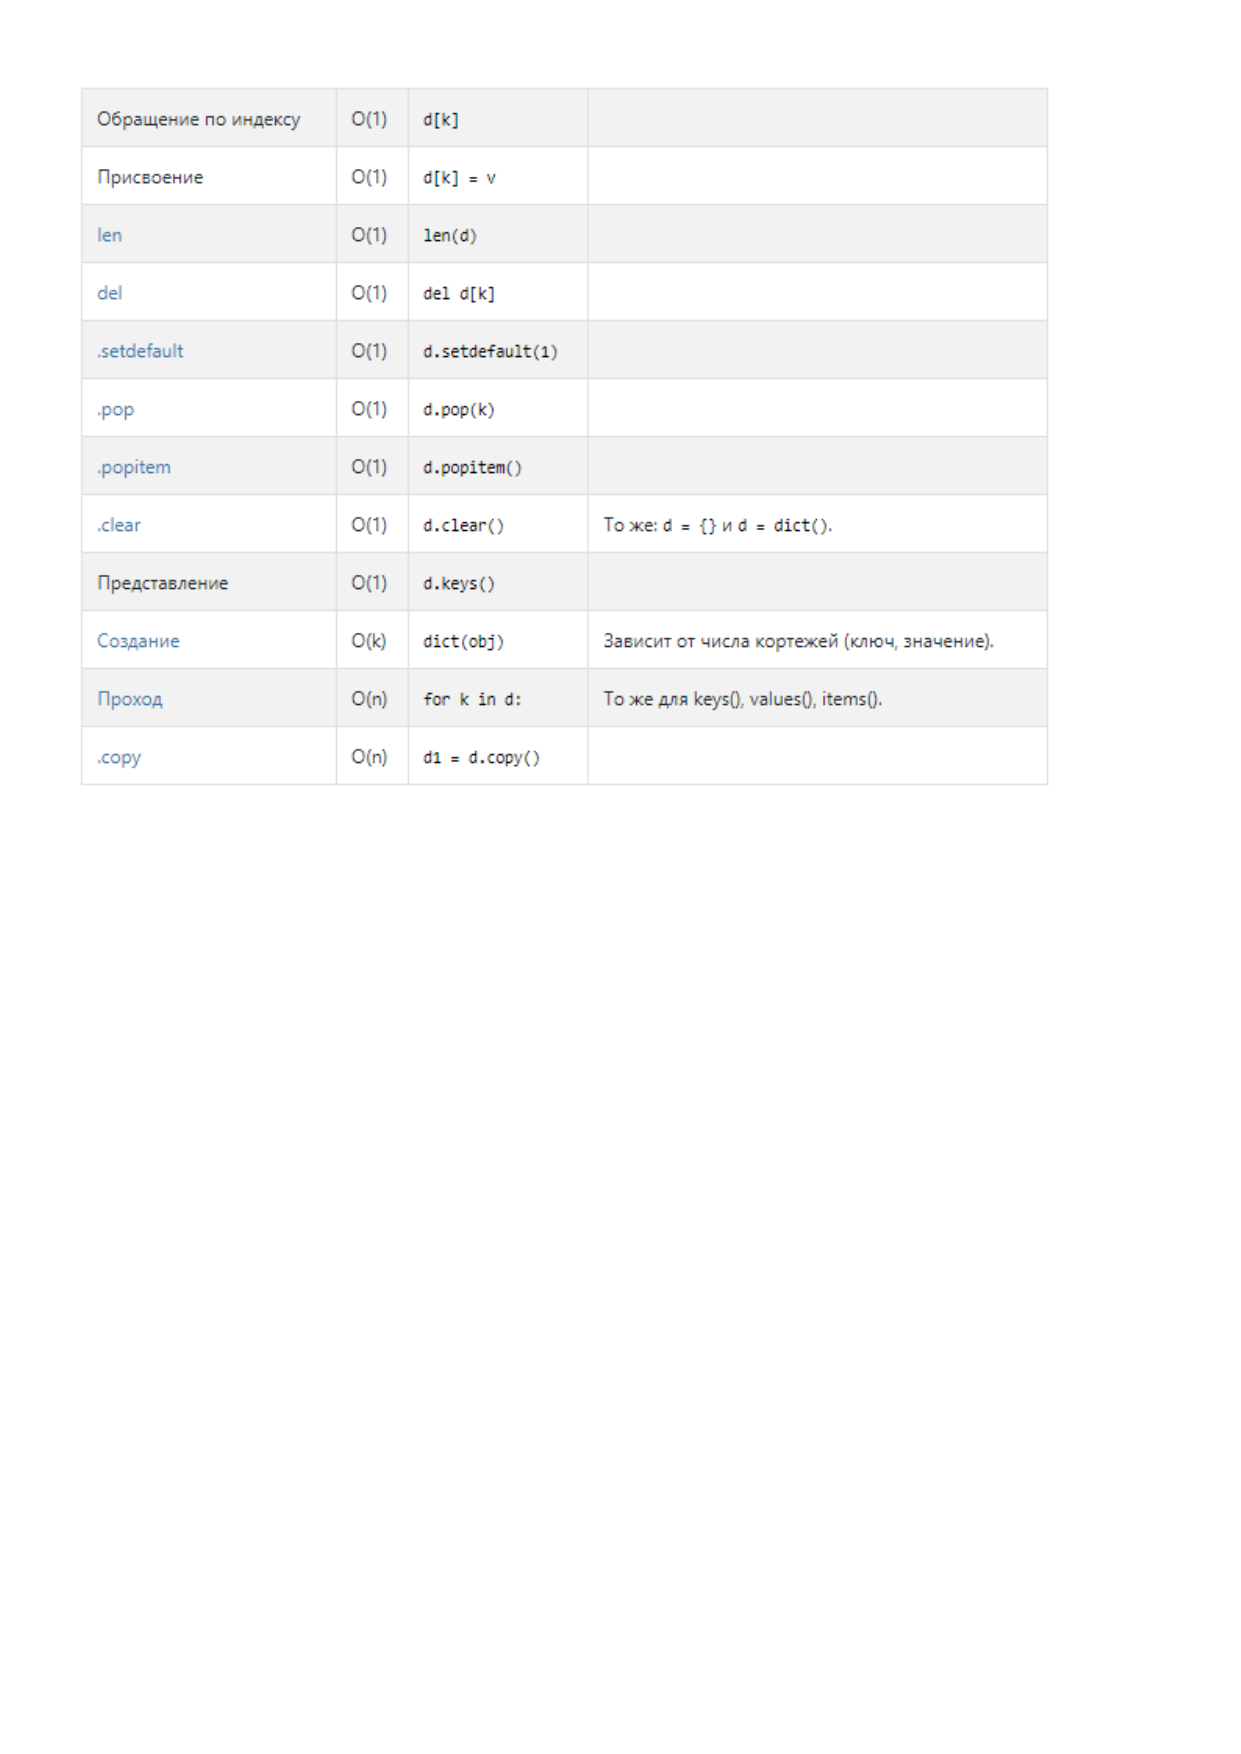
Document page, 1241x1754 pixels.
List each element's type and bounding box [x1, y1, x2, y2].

picture [75, 75, 1058, 798]
